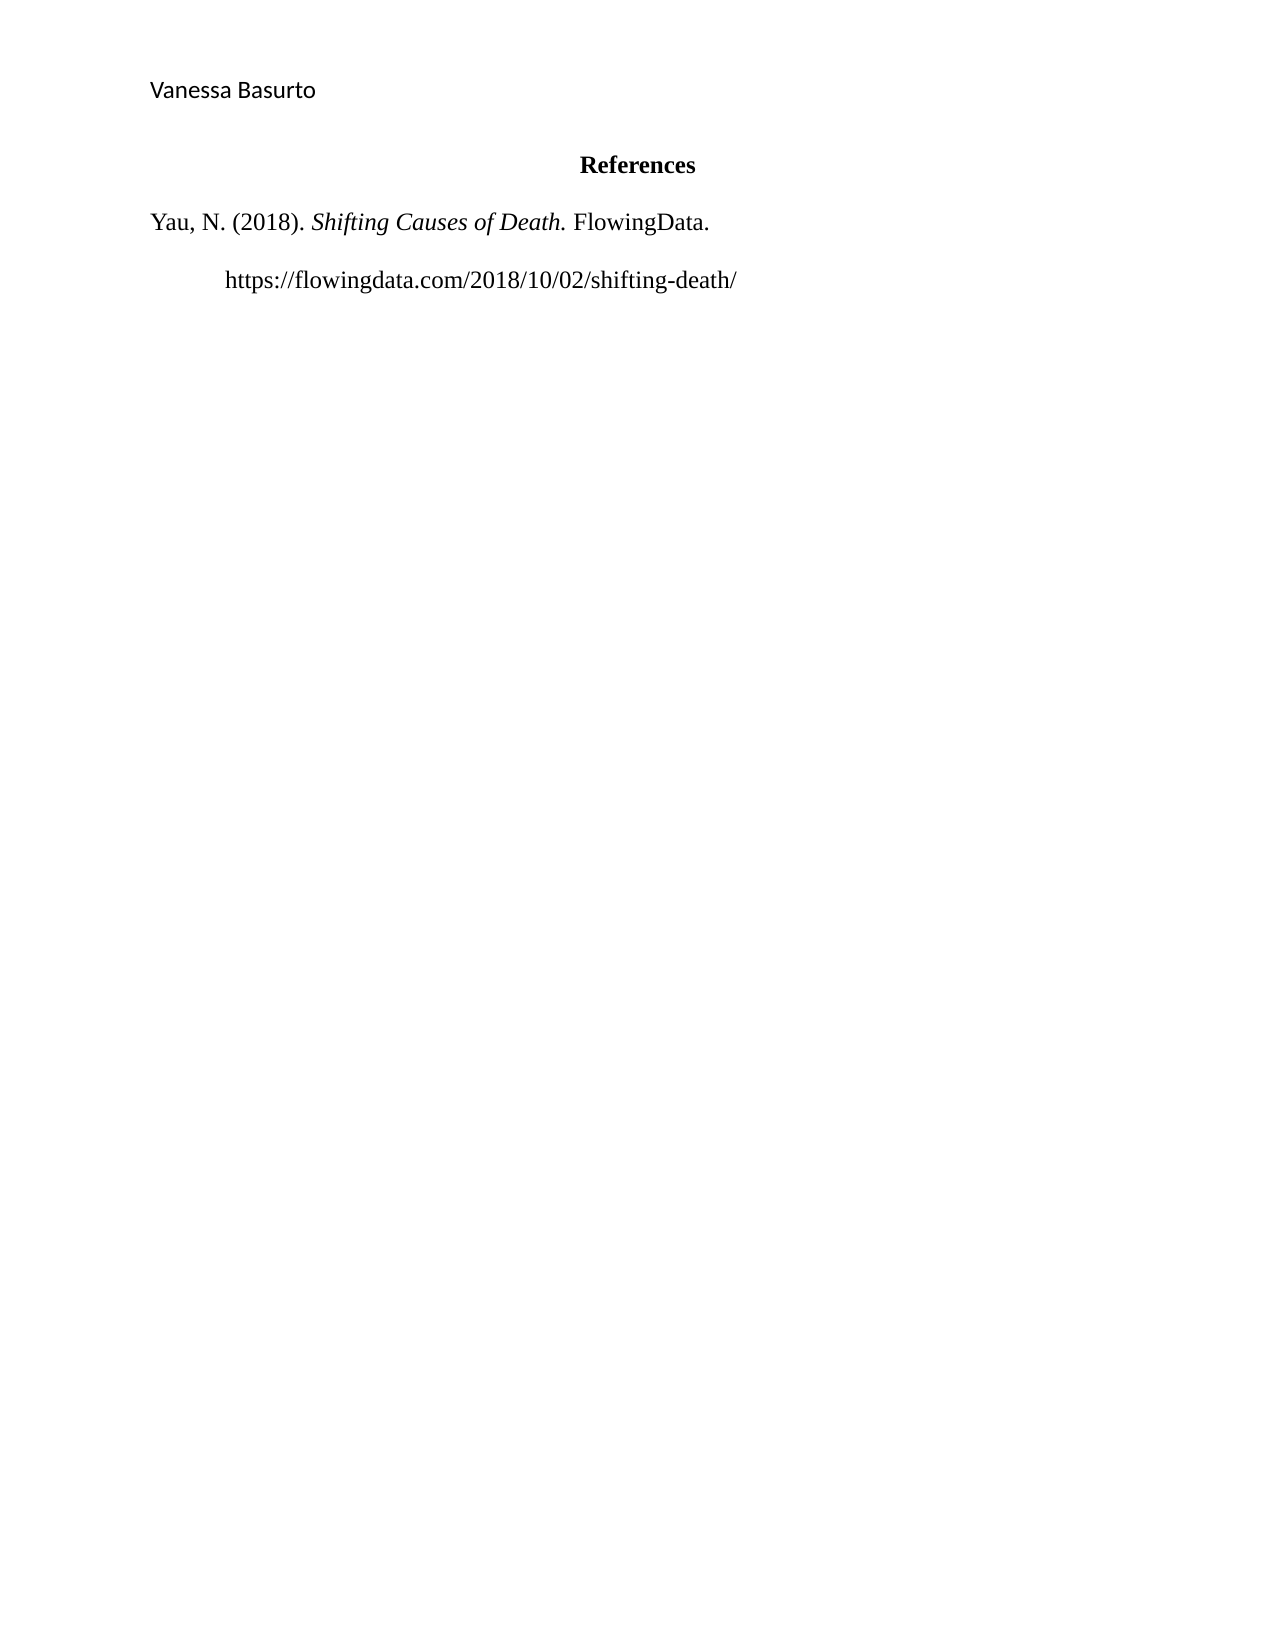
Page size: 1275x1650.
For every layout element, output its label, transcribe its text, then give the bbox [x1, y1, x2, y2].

text https://flowingdata.com/2018/10/02/shifting-death/ [150, 265, 1125, 294]
text Yau, N. (2018). Shifting Causes of Death. FlowingData. [150, 207, 1125, 236]
text References [150, 150, 1125, 179]
